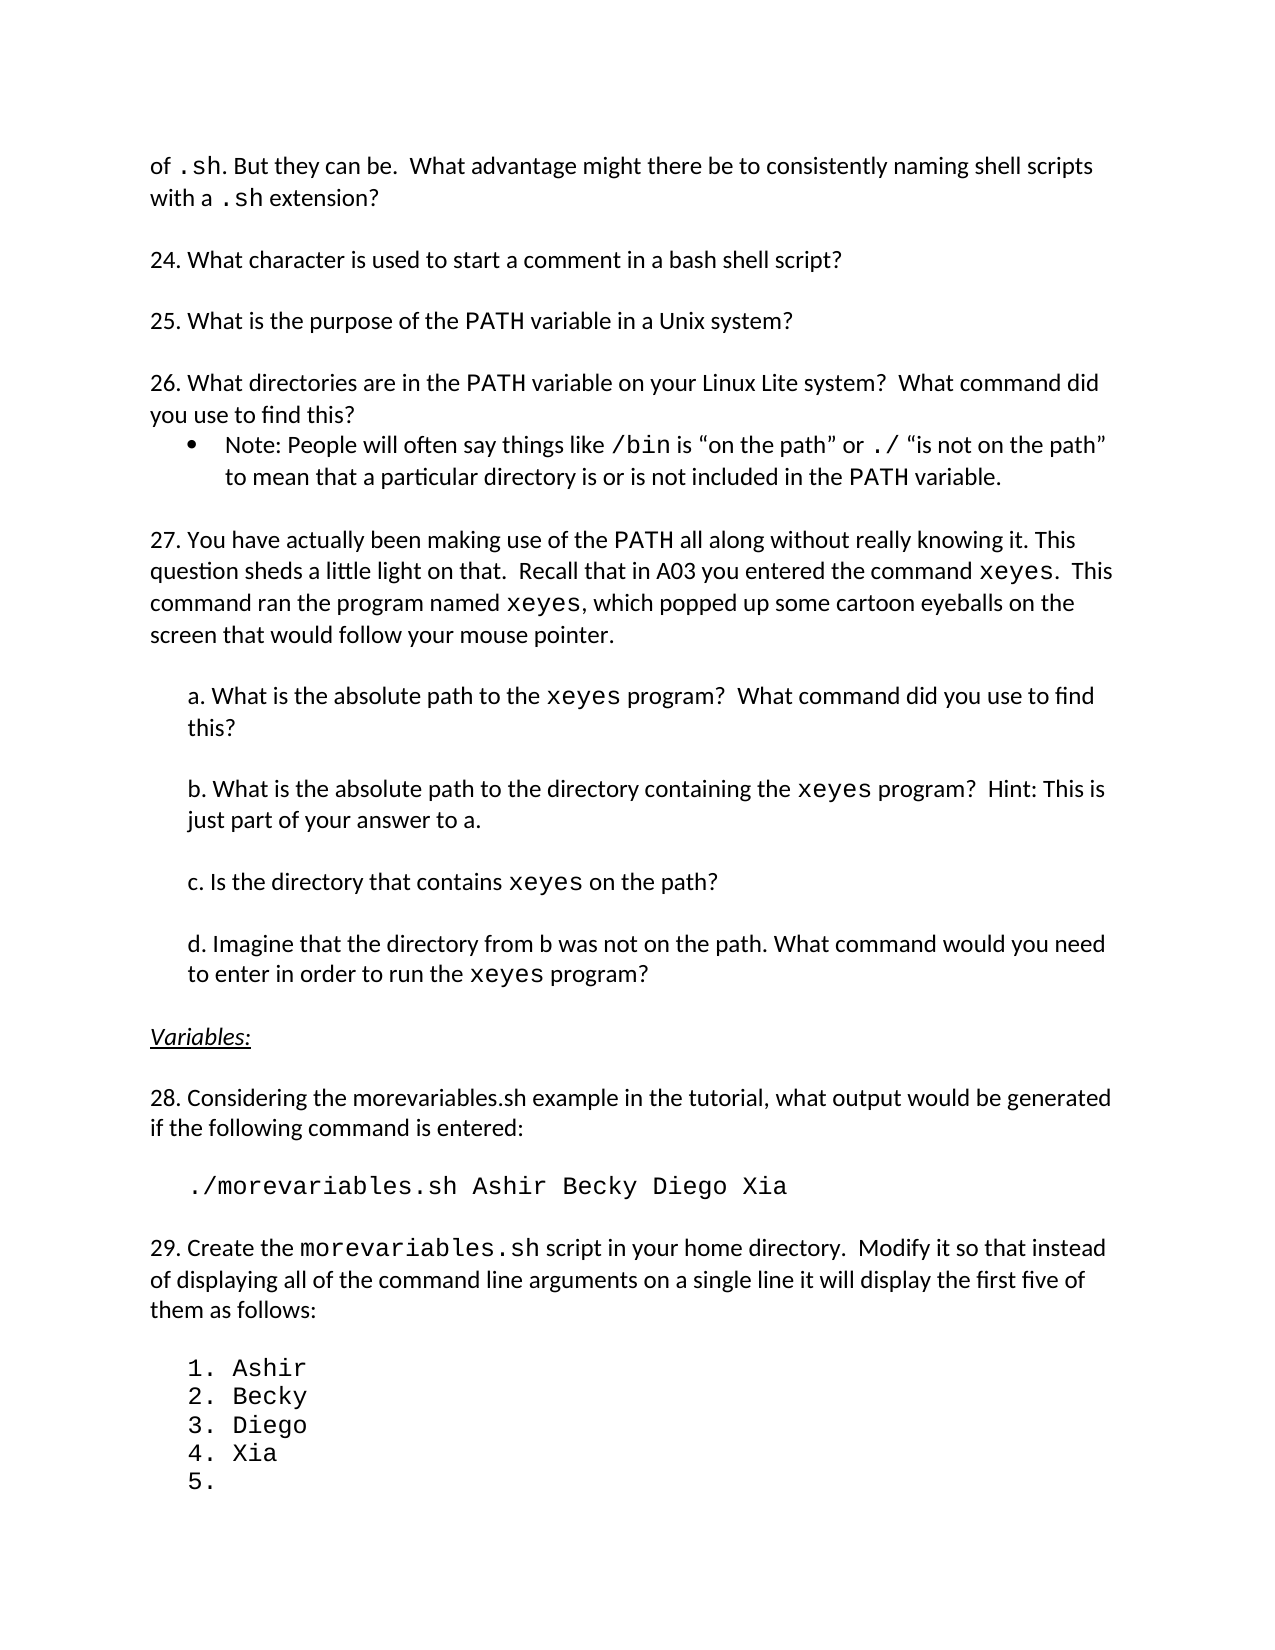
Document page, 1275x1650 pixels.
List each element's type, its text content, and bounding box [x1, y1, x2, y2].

text 28. Considering the morevariables.sh example in the tutorial, what output would be generated if the following command is entered: [150, 1082, 1125, 1143]
text a. What is the absolute path to the xeyes program? What command did you use to find this? [187, 680, 1125, 742]
text 5. [150, 1469, 1125, 1497]
text 29. Create the morevariables.sh script in your home directory. Modify it so that instead of displaying all of the command line arguments on a single line it will display the first five of them as follows: [150, 1232, 1125, 1325]
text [150, 150, 1125, 213]
text d. Imagine that the directory from b was not on the path. What command would you need to enter in order to run the xeyes program? [187, 928, 1125, 990]
text 2. Becky [150, 1384, 1125, 1412]
text 26. What directories are in the PATH variable on your Linux Lite system? What command did you use to find this? [150, 367, 1125, 430]
text c. Is the directory that contains xeyes on the path? [150, 866, 1125, 897]
list Note: People will often say things like /bin is “on the path” or ./ “is not on the path” to mean that a particular directory is or is not included in the PATH variable. [187, 430, 1125, 493]
text 25. What is the purpose of the PATH variable in a Unix system? [150, 305, 1125, 337]
text 3. Diego [150, 1412, 1125, 1441]
text 4. Xia [150, 1441, 1125, 1469]
text Variables: [150, 1021, 1125, 1051]
text 1. Ashir [150, 1356, 1125, 1384]
text b. What is the absolute path to the directory containing the xeyes program? Hint: This is just part of your answer to a. [187, 773, 1125, 835]
text ./morevariables.sh Ashir Becky Diego Xia [150, 1173, 1125, 1202]
text 27. You have actually been making use of the PATH all along without really knowing it. This question sheds a little light on that. Recall that in A03 you entered the command xeyes. This command ran the program named xeyes, which popped up some cartoon eyeballs on the screen that would follow your mouse pointer. [150, 524, 1125, 649]
text 24. What character is used to start a comment in a bash shell script? [150, 244, 1125, 274]
